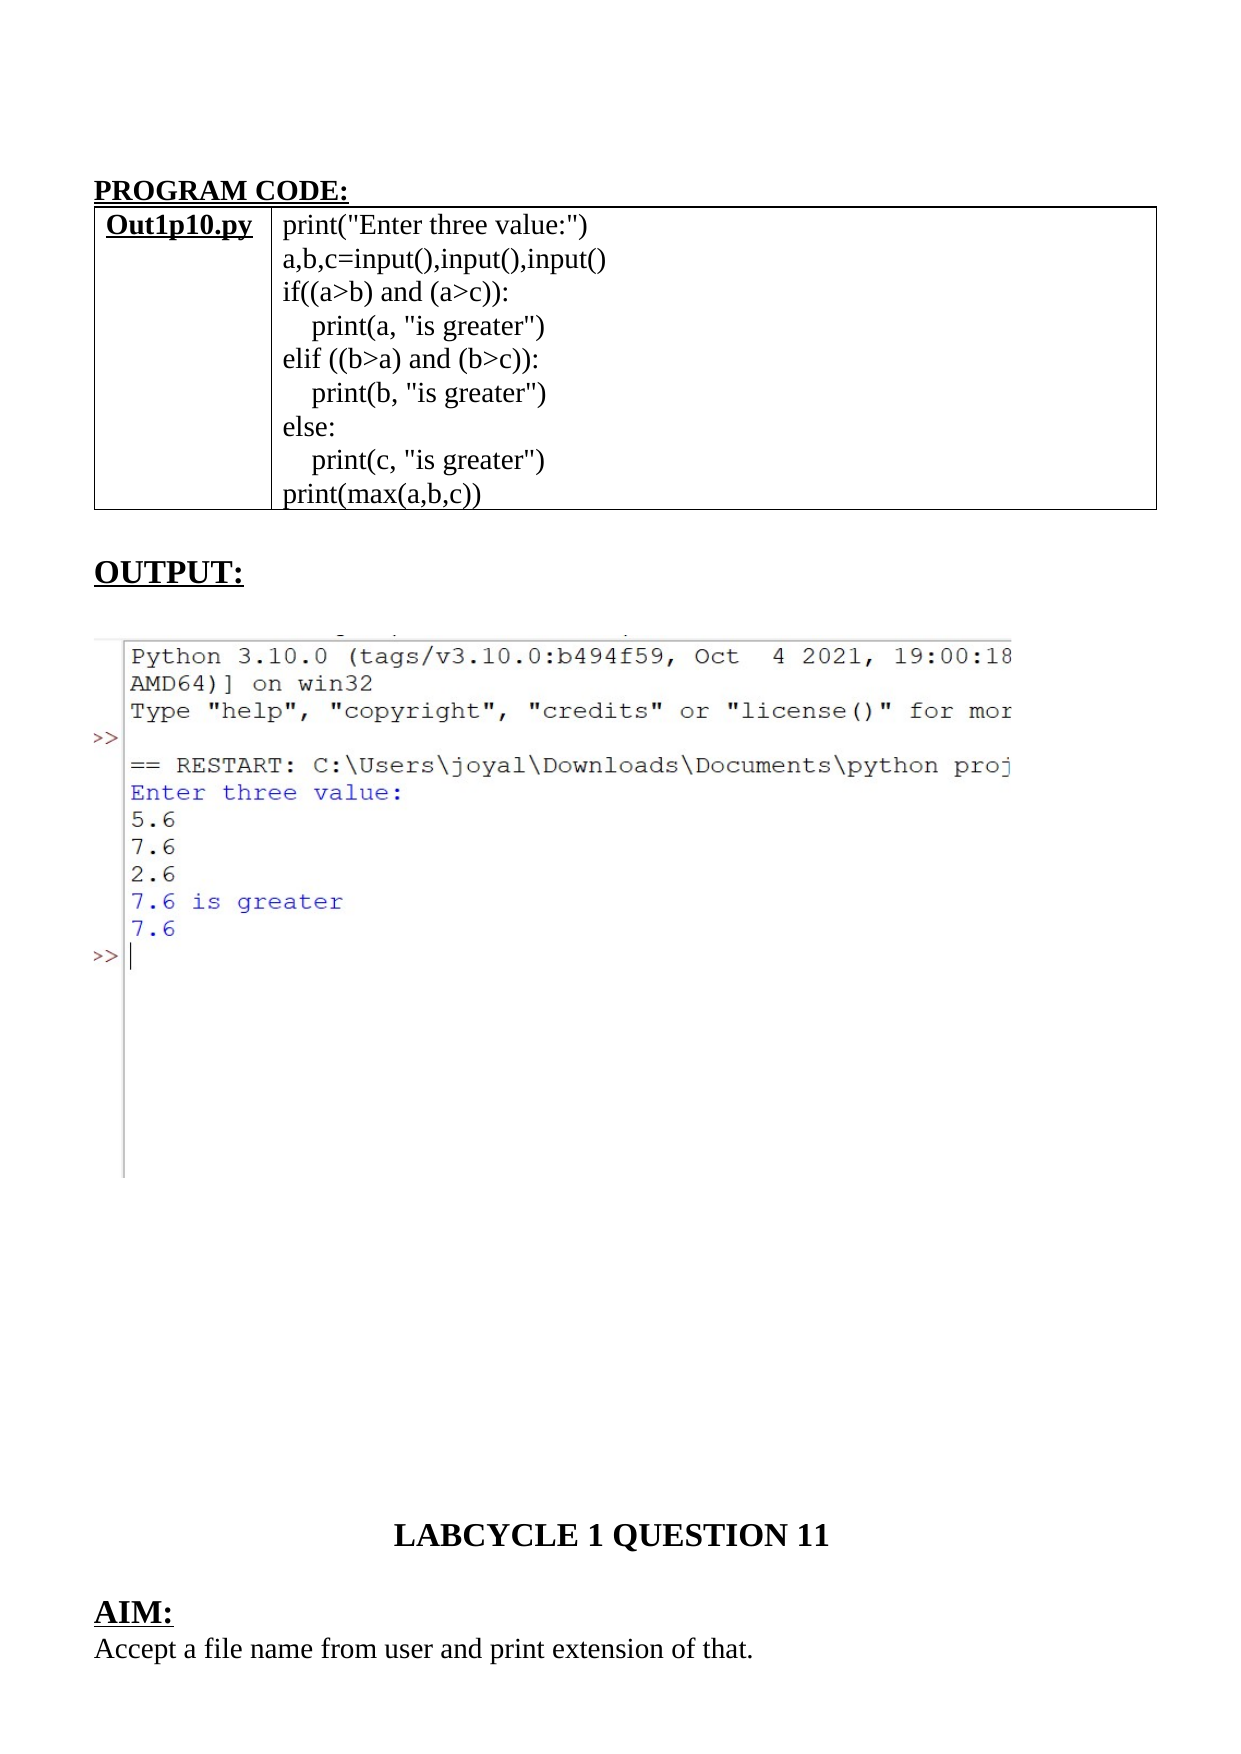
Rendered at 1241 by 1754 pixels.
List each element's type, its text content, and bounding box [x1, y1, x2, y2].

text LABCYCLE 1 QUESTION 11 [319, 1516, 1153, 1554]
picture [93, 635, 1012, 1178]
text AIM: [94, 1592, 1153, 1631]
text PROGRAM CODE: [94, 173, 1153, 206]
text OUTPUT: [94, 552, 988, 591]
table_header print("Enter three value:") a,b,c=input(),input(),input() if((a>b) and (a>c)): print(a, "is greater") elif ((b>a) and (b>c)): print(b, "is greater") else: print(c, "is greater") print(max(a,b,c)) [272, 208, 1156, 509]
table_header Out1p10.py [95, 208, 271, 509]
text Accept a file name from user and print extension of that. [94, 1631, 1153, 1664]
